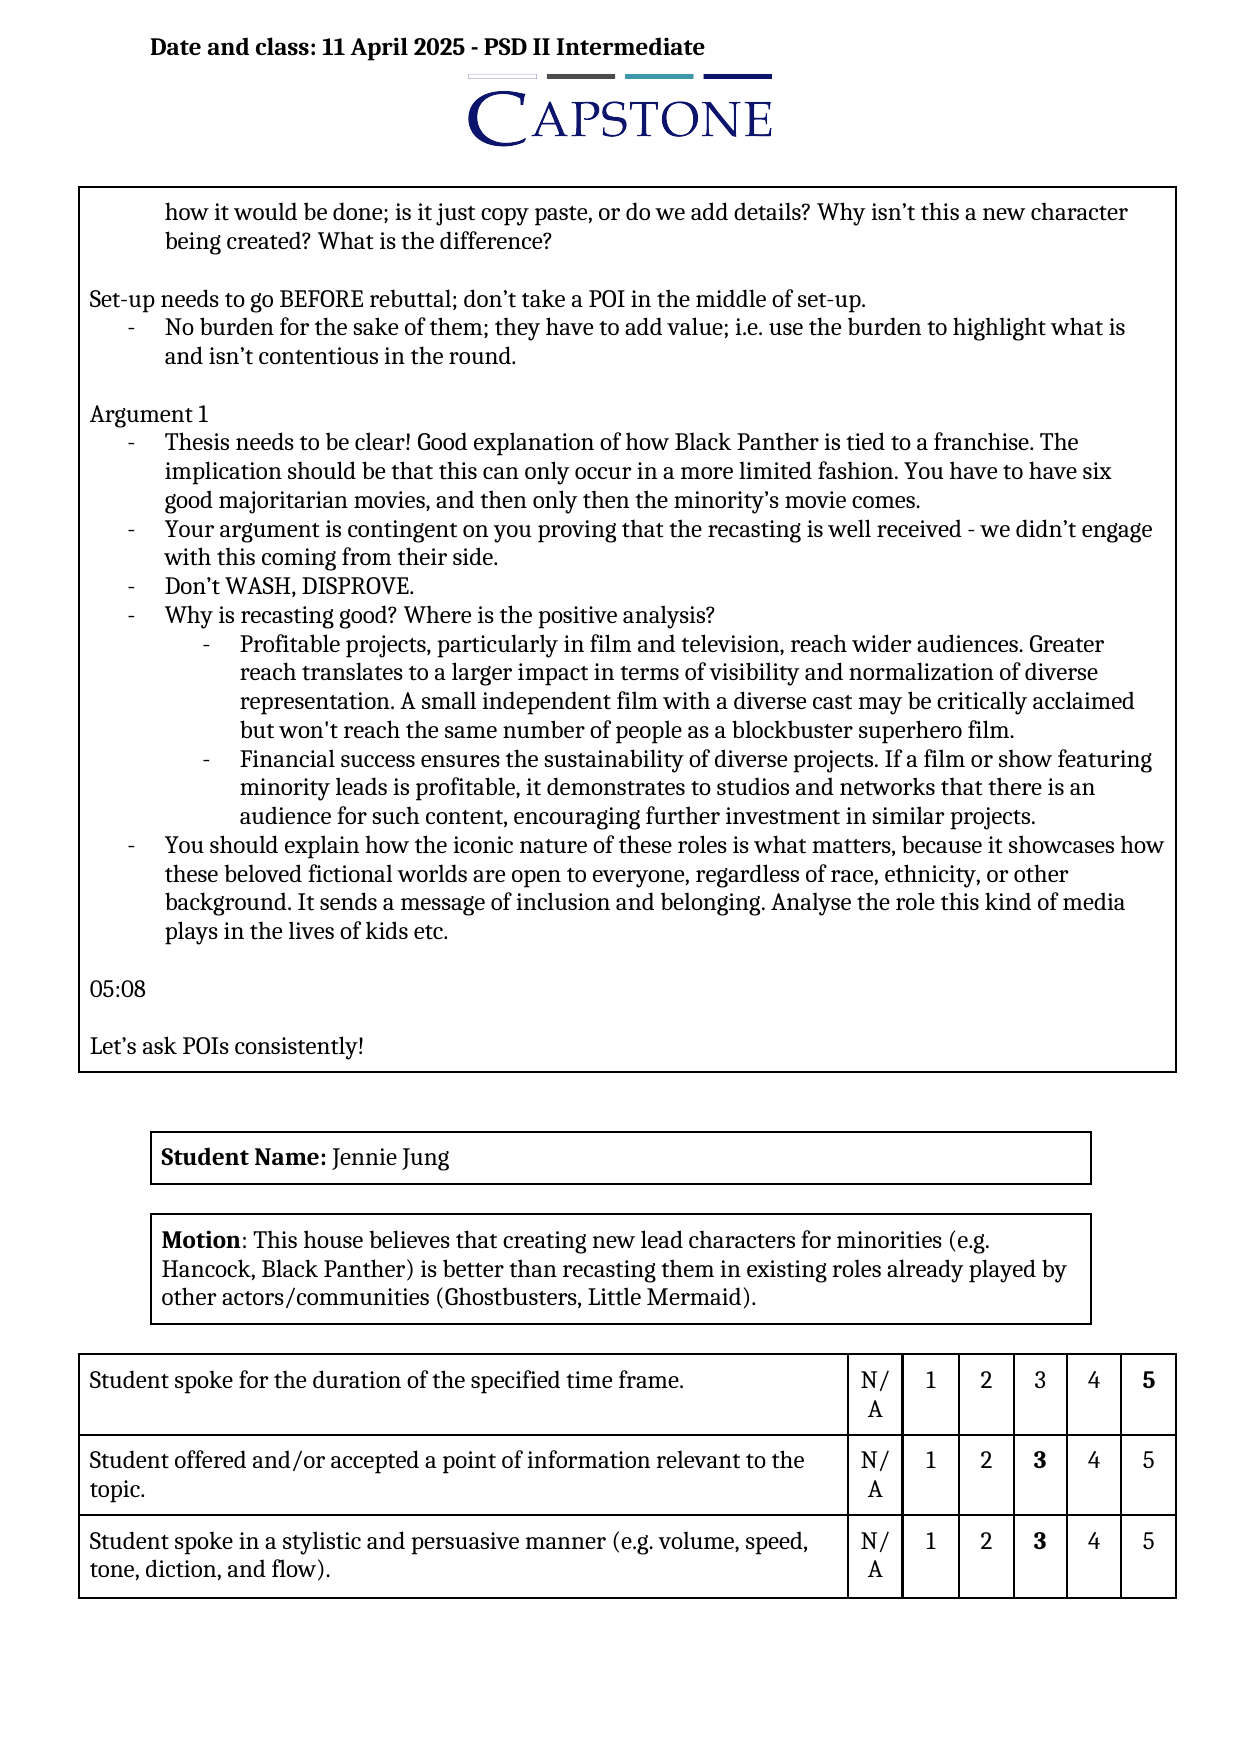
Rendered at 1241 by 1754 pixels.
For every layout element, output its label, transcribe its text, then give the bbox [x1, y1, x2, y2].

table_cell 2 [960, 1516, 1013, 1597]
table_header 5 [1122, 1355, 1175, 1434]
table_header Student spoke for the duration of the specified time frame. [80, 1355, 847, 1434]
table_header 3 [1015, 1355, 1066, 1434]
table_cell Student offered and/or accepted a point of information relevant to the topic. [80, 1436, 847, 1514]
table_header Motion: This house believes that creating new lead characters for minorities (e.g. Hancock, Black Panther) is better than recasting them in existing roles already played by other actors/communities (Ghostbusters, Little Mermaid). [152, 1215, 1090, 1322]
table_header N/A [849, 1355, 901, 1434]
table_cell 1 [904, 1436, 958, 1514]
table_cell 4 [1068, 1436, 1120, 1514]
table_cell 4 [1068, 1516, 1120, 1597]
table_cell 5 [1122, 1436, 1175, 1514]
table_cell 2 [960, 1436, 1013, 1514]
table_header Student Name: Jennie Jung [152, 1133, 1090, 1182]
table_cell 5 [1122, 1516, 1175, 1597]
table_cell 1 [904, 1516, 958, 1597]
table_header 1 [904, 1355, 958, 1434]
table_cell Student spoke in a stylistic and persuasive manner (e.g. volume, speed, tone, diction, and flow). [80, 1516, 847, 1597]
picture [460, 66, 781, 153]
table_header 4 [1068, 1355, 1120, 1434]
table_cell 3 [1015, 1436, 1066, 1514]
table_cell N/A [849, 1436, 901, 1514]
table_header 2 [960, 1355, 1013, 1434]
table_cell N/A [849, 1516, 901, 1597]
table_cell 3 [1015, 1516, 1066, 1597]
